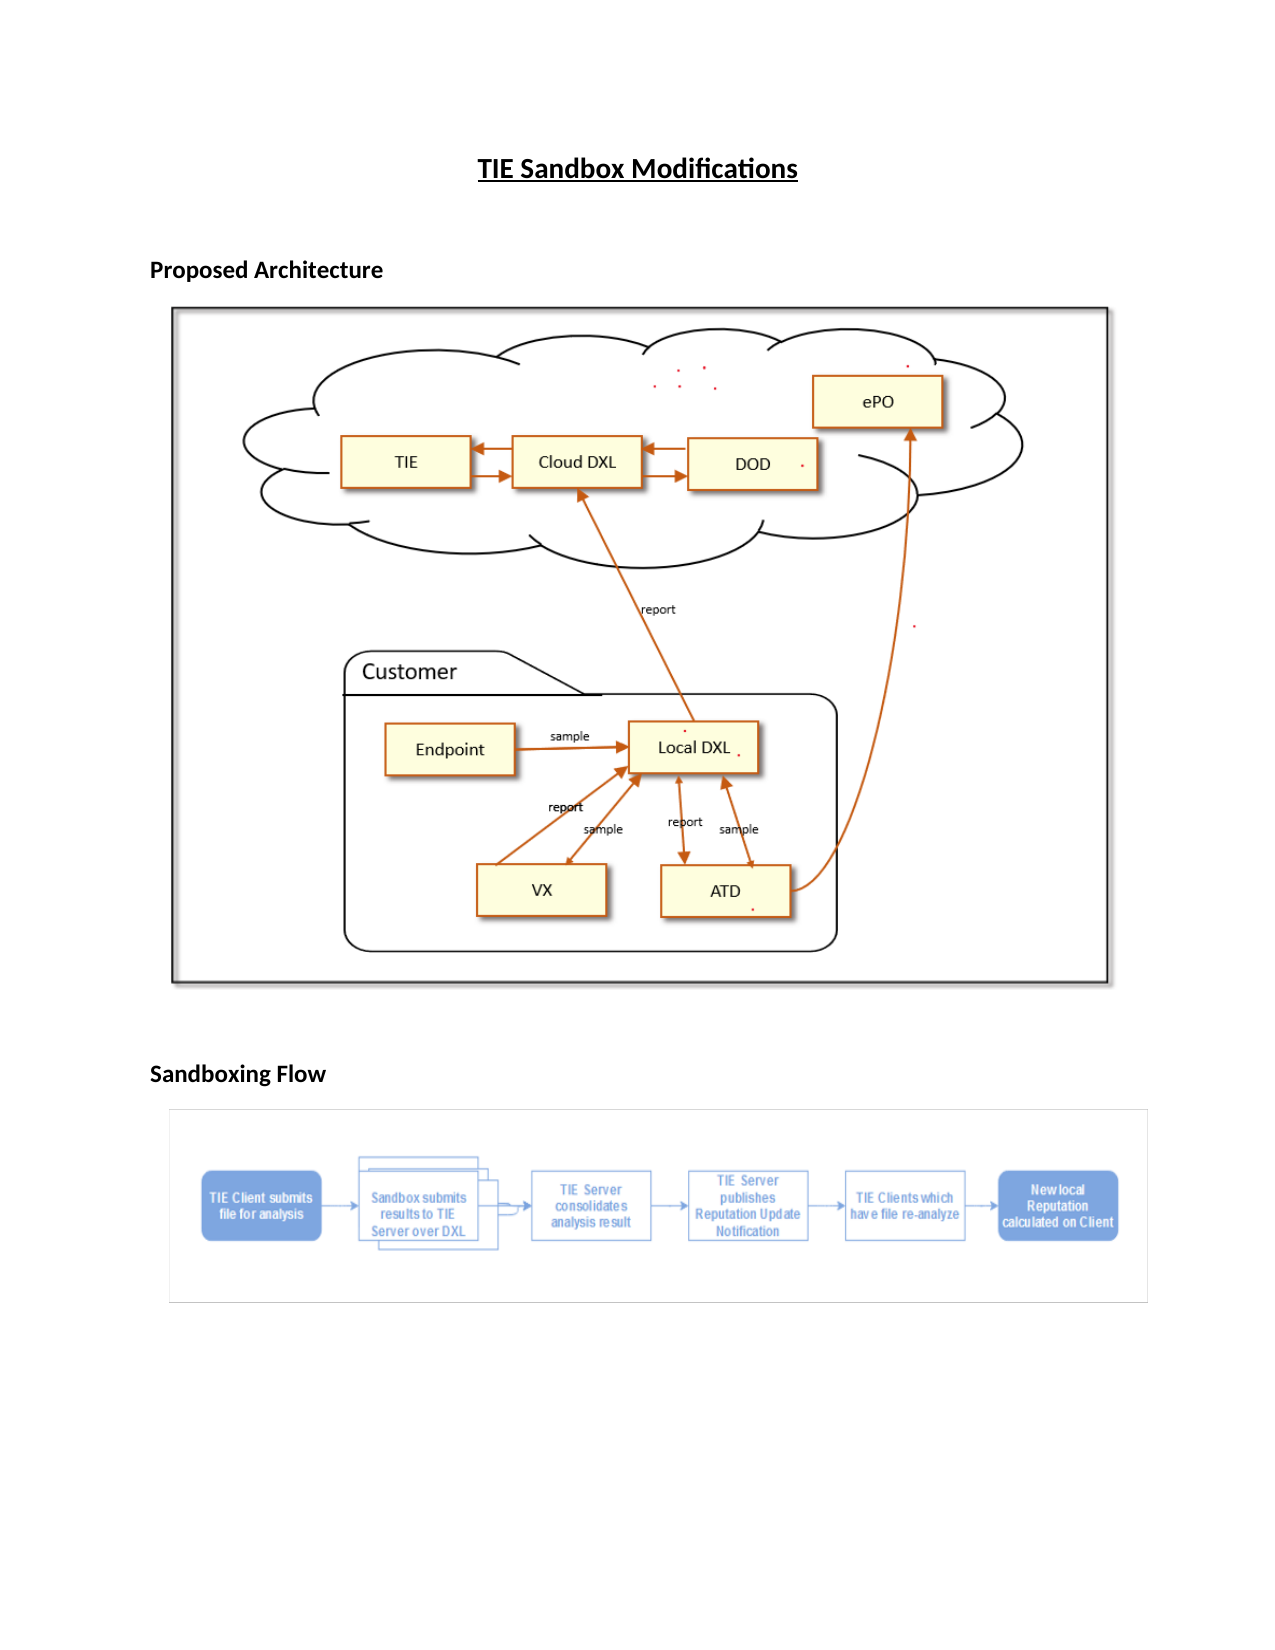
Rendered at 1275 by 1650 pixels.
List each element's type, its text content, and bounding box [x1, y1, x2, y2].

text Proposed Architecture [150, 255, 1125, 285]
text Sandboxing Flow [150, 1059, 1125, 1089]
text TIE Sandbox Modifications [150, 150, 1125, 186]
